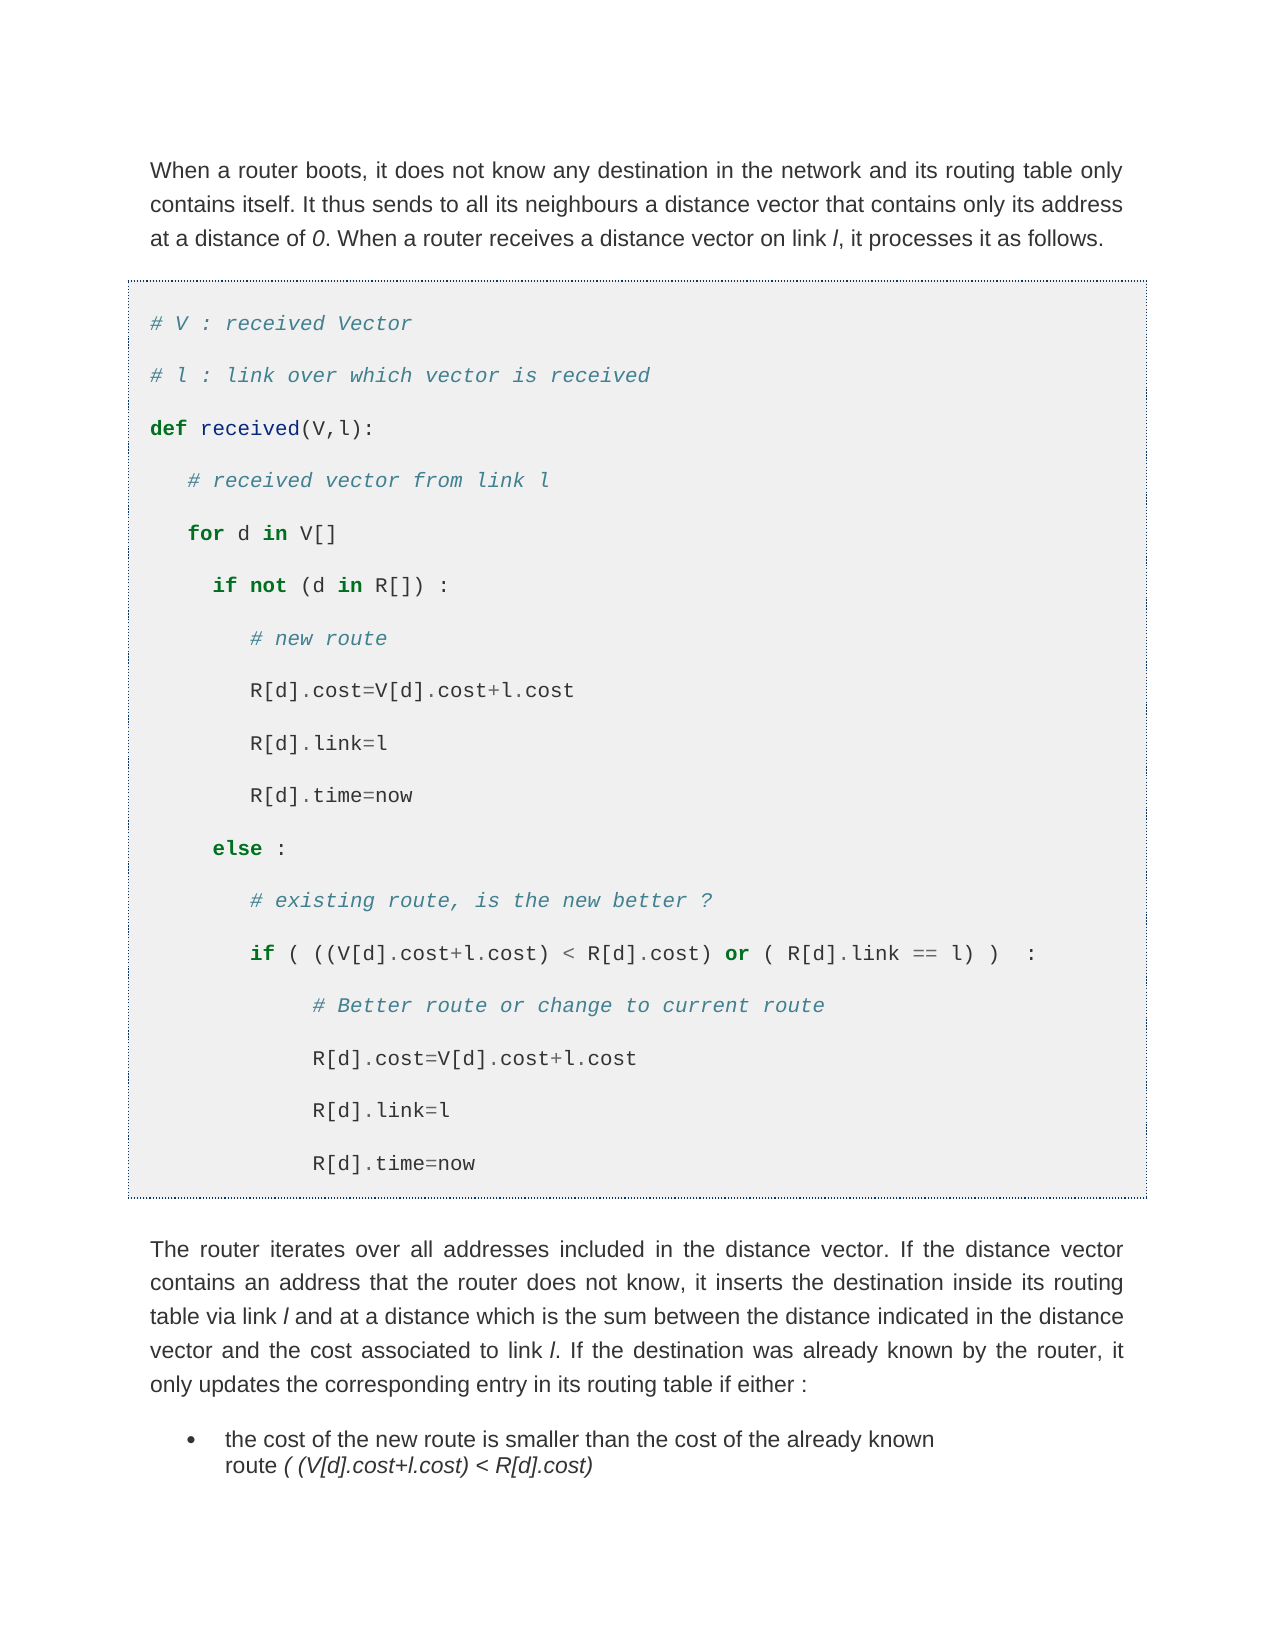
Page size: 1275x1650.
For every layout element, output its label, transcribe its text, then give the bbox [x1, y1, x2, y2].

text R[d].cost=V[d].cost+l.cost [128, 648, 1147, 700]
text if ( ((V[d].cost+l.cost) < R[d].cost) or ( R[d].link == l) ) : [128, 910, 1147, 963]
text def received(V,l): [128, 385, 1147, 438]
text When a router boots, it does not know any destination in the network and its routing table only contains itself. It thus sends to all its neighbours a distance vector that contains only its address at a distance of 0. When a router receives a distance vector on link l, it processes it as follows. [150, 150, 1125, 251]
text else : [128, 805, 1147, 858]
text # l : link over which vector is received [128, 333, 1147, 385]
text R[d].time=now [128, 1120, 1147, 1199]
text R[d].link=l [128, 700, 1147, 753]
text for d in V[] [128, 490, 1147, 543]
text R[d].link=l [128, 1068, 1147, 1120]
text if not (d in R[]) : [128, 543, 1147, 595]
text The router iterates over all addresses included in the distance vector. If the distance vector contains an address that the router does not know, it inserts the destination inside its routing table via link l and at a distance which is the sum between the distance indicated in the distance vector and the cost associated to link l. If the destination was already known by the router, it only updates the corresponding entry in its routing table if either : [150, 1228, 1125, 1397]
text R[d].cost=V[d].cost+l.cost [128, 1015, 1147, 1068]
text # received vector from link l [128, 438, 1147, 490]
text R[d].time=now [128, 753, 1147, 805]
list the cost of the new route is smaller than the cost of the already known route ( (V[d].cost+l.cost) < R[d].cost) [187, 1426, 1125, 1479]
text # new route [128, 595, 1147, 648]
text # Better route or change to current route [128, 963, 1147, 1015]
text # V : received Vector [128, 280, 1147, 333]
text # existing route, is the new better ? [128, 858, 1147, 910]
